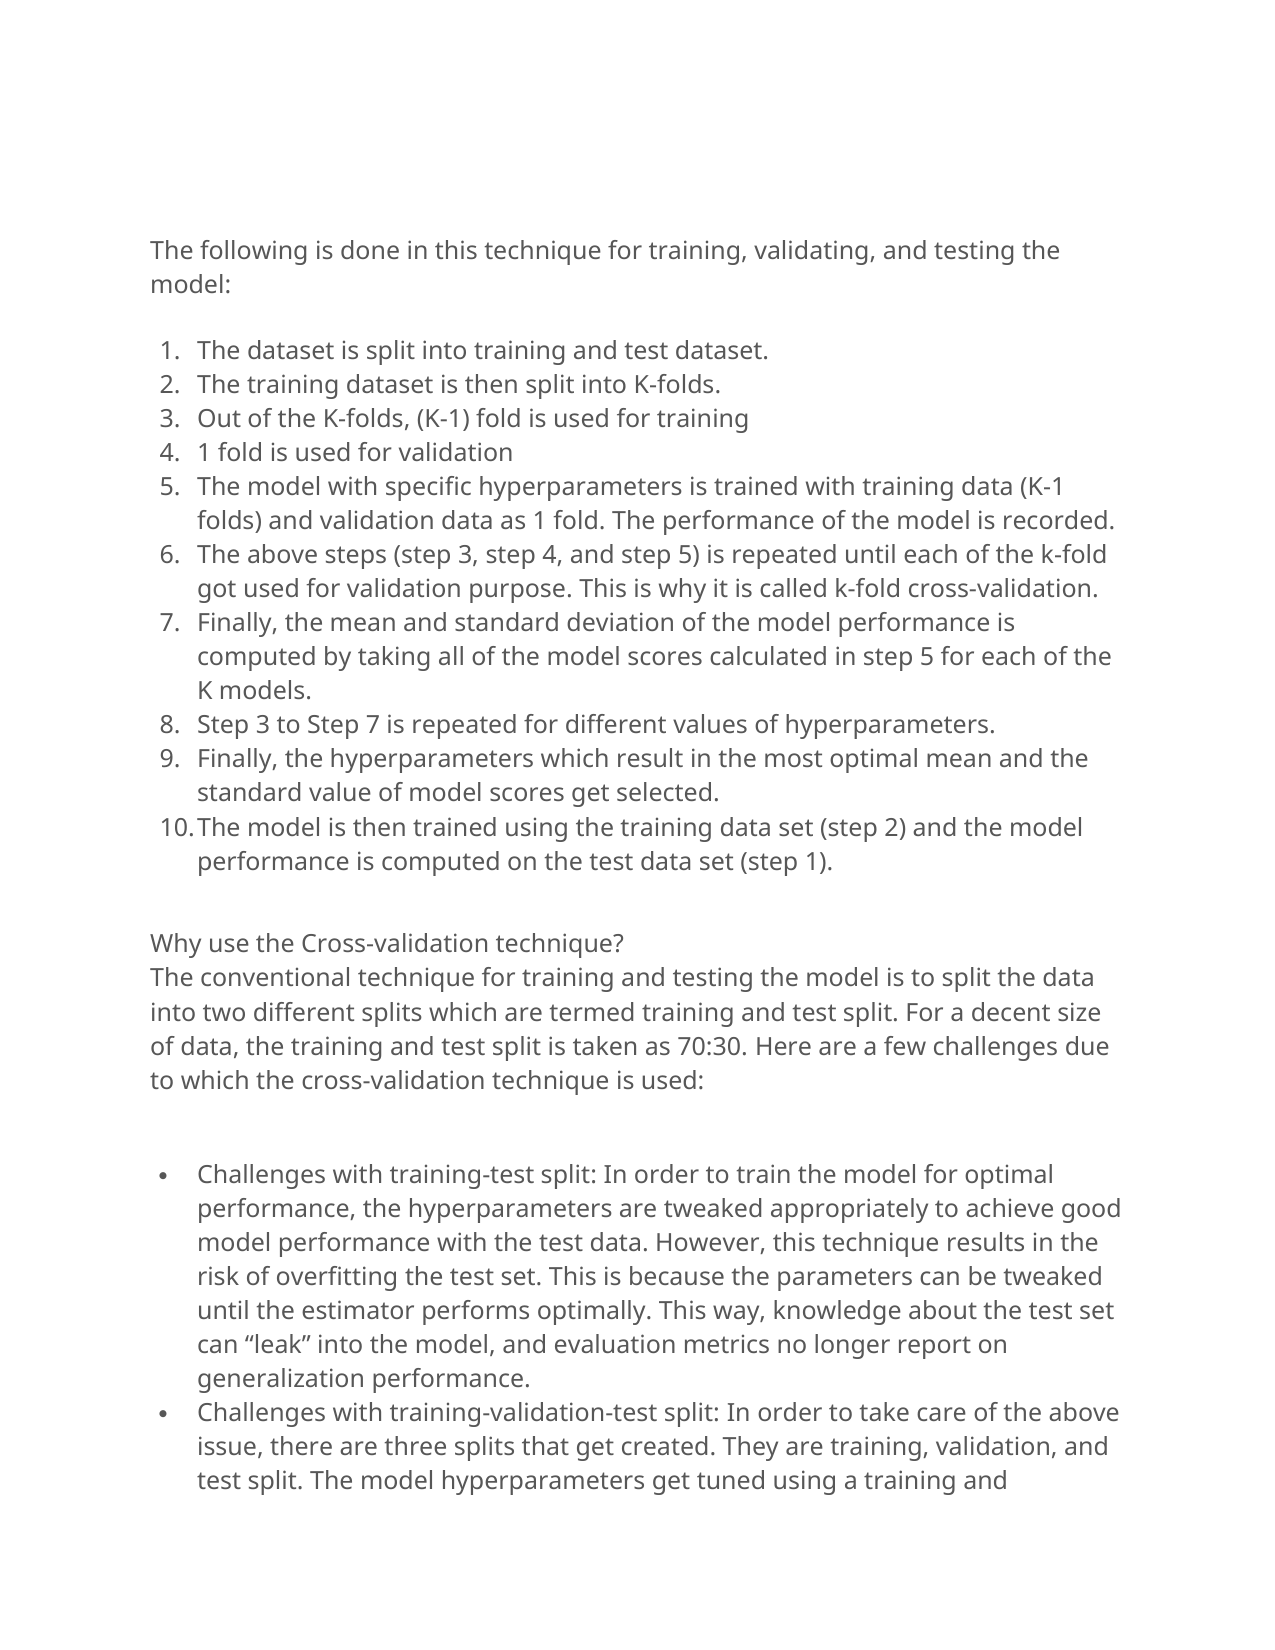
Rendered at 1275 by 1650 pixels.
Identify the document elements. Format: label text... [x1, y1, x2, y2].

text The following is done in this technique for training, validating, and testing the model: [150, 233, 1125, 301]
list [159, 1395, 1125, 1497]
list Out of the K-folds, (K-1) fold is used for training [159, 400, 1125, 434]
list Finally, the mean and standard deviation of the model performance is computed by taking all of the model scores calculated in step 5 for each of the K models. [159, 605, 1125, 707]
list 1 fold is used for validation [159, 434, 1125, 468]
list The model with specific hyperparameters is trained with training data (K-1 folds) and validation data as 1 fold. The performance of the model is recorded. [159, 468, 1125, 537]
list The model is then trained using the training data set (step 2) and the model performance is computed on the test data set (step 1). [159, 809, 1125, 877]
text The conventional technique for training and testing the model is to split the data into two different splits which are termed training and test split. For a decent size of data, the training and test split is taken as 70:30. Here are a few challenges due to which the cross-validation technique is used: [150, 960, 1125, 1096]
list Finally, the hyperparameters which result in the most optimal mean and the standard value of model scores get selected. [159, 741, 1125, 809]
list The training dataset is then split into K-folds. [159, 366, 1125, 400]
list The above steps (step 3, step 4, and step 5) is repeated until each of the k-fold got used for validation purpose. This is why it is called k-fold cross-validation. [159, 537, 1125, 605]
subtitle Why use the Cross-validation technique? [150, 911, 1125, 960]
list The dataset is split into training and test dataset. [159, 332, 1125, 366]
list Step 3 to Step 7 is repeated for different values of hyperparameters. [159, 707, 1125, 741]
list Challenges with training-test split: In order to train the model for optimal performance, the hyperparameters are tweaked appropriately to achieve good model performance with the test data. However, this technique results in the risk of overfitting the test set. This is because the parameters can be tweaked until the estimator performs optimally. This way, knowledge about the test set can “leak” into the model, and evaluation metrics no longer report on generalization performance. [159, 1156, 1125, 1395]
